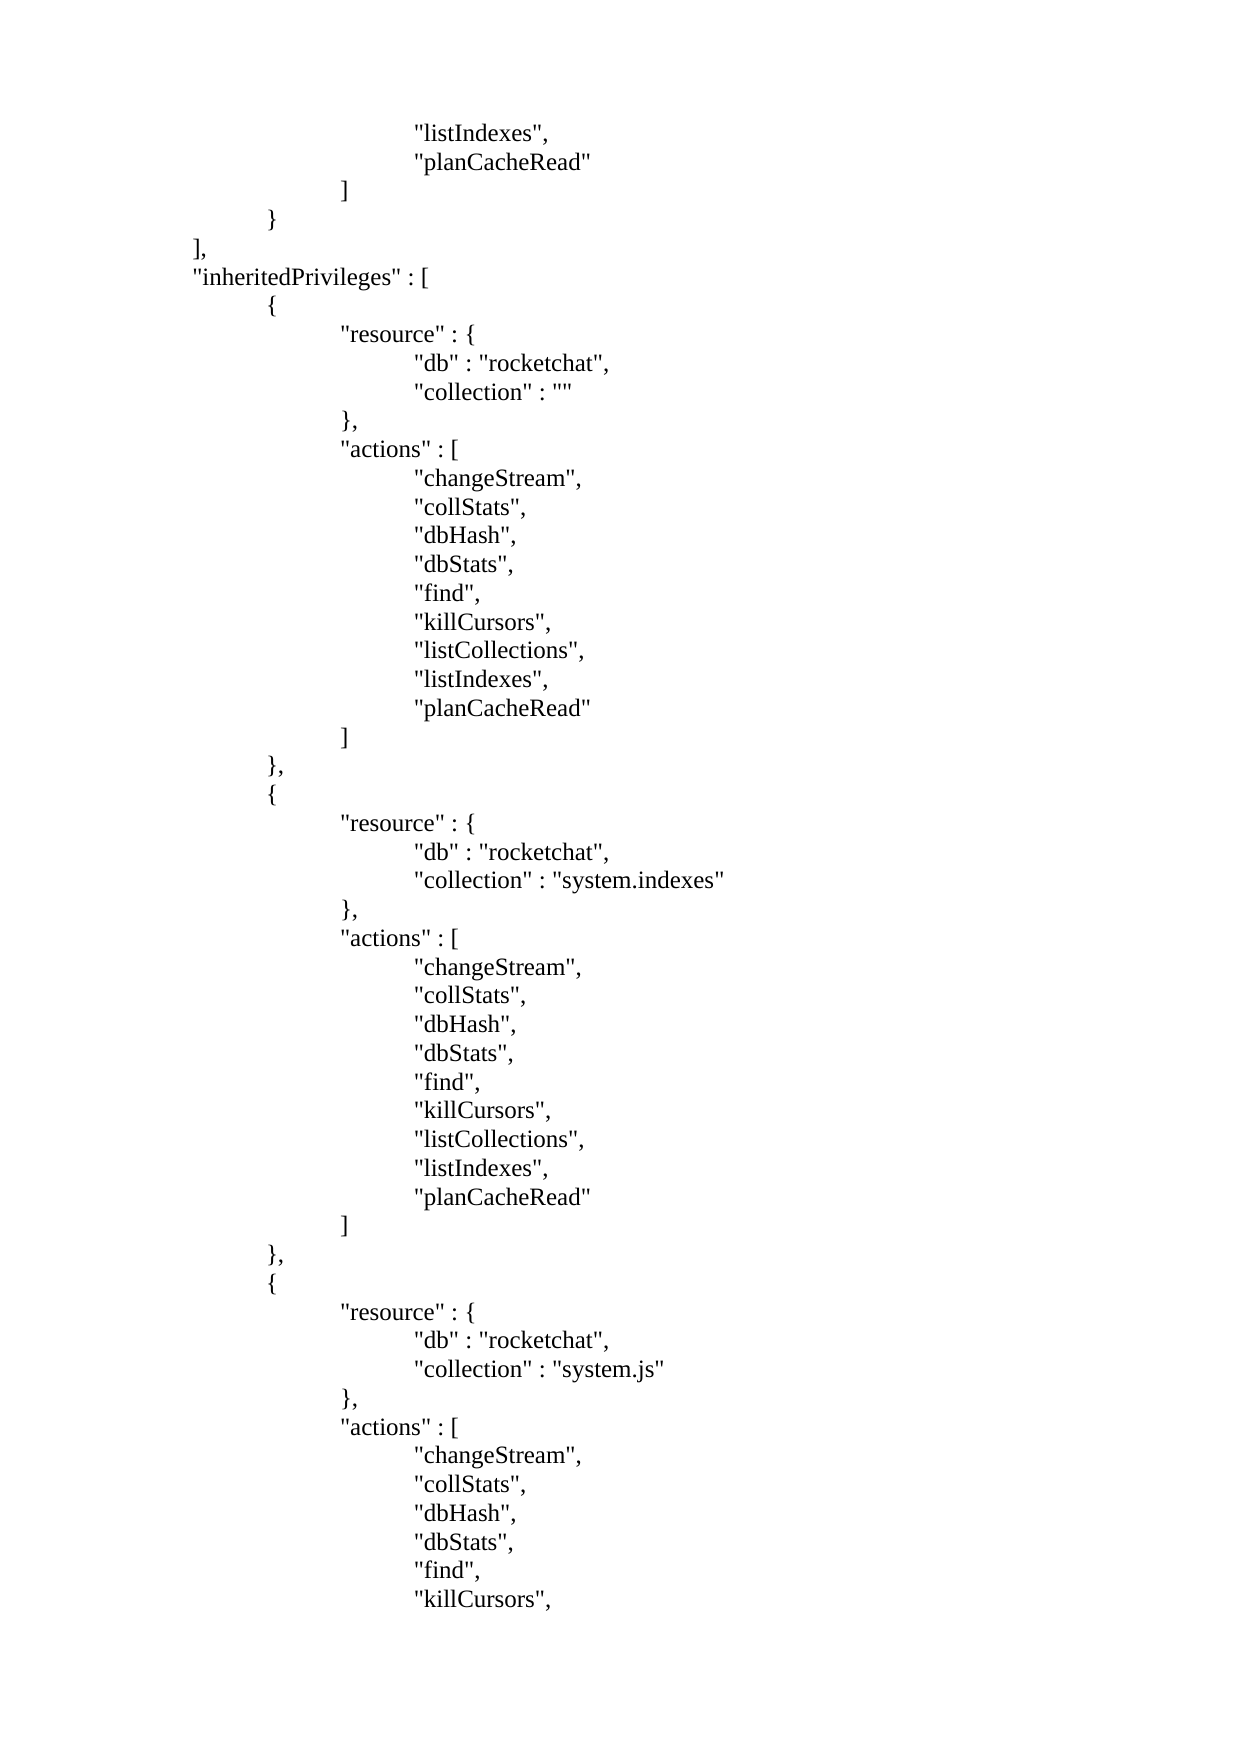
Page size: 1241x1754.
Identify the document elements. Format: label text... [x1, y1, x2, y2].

text "listIndexes", [118, 1153, 1122, 1182]
text "killCursors", [118, 1096, 1122, 1124]
text { [118, 779, 1122, 808]
text "dbHash", [118, 521, 1122, 549]
text "listIndexes", [118, 118, 1122, 147]
text "collStats", [118, 492, 1122, 521]
text "find", [118, 578, 1122, 607]
text "actions" : [ [118, 923, 1122, 952]
text "dbHash", [118, 1009, 1122, 1038]
text { [118, 291, 1122, 319]
text }, [118, 406, 1122, 434]
text "dbStats", [118, 549, 1122, 578]
text ] [118, 176, 1122, 204]
text ] [118, 1211, 1122, 1239]
text "dbStats", [118, 1038, 1122, 1067]
text "planCacheRead" [118, 147, 1122, 176]
text "dbHash", [118, 1498, 1122, 1527]
text "resource" : { [118, 319, 1122, 348]
text "resource" : { [118, 808, 1122, 837]
text "collection" : "" [118, 377, 1122, 406]
text } [118, 204, 1122, 233]
text "changeStream", [118, 463, 1122, 492]
text ], [118, 233, 1122, 262]
text "killCursors", [118, 1584, 1122, 1613]
text ] [118, 722, 1122, 751]
text "collection" : "system.indexes" [118, 866, 1122, 894]
text "killCursors", [118, 607, 1122, 636]
text }, [118, 751, 1122, 779]
text "actions" : [ [118, 434, 1122, 463]
text "changeStream", [118, 952, 1122, 981]
text "inheritedPrivileges" : [ [118, 262, 1122, 291]
text "actions" : [ [118, 1412, 1122, 1441]
text "db" : "rocketchat", [118, 837, 1122, 866]
text "planCacheRead" [118, 1182, 1122, 1211]
text "listCollections", [118, 636, 1122, 664]
text "collection" : "system.js" [118, 1354, 1122, 1383]
text "planCacheRead" [118, 693, 1122, 722]
text "listCollections", [118, 1124, 1122, 1153]
text }, [118, 894, 1122, 923]
text }, [118, 1383, 1122, 1412]
text "collStats", [118, 1469, 1122, 1498]
text "resource" : { [118, 1297, 1122, 1326]
text { [118, 1268, 1122, 1297]
text "find", [118, 1556, 1122, 1584]
text "db" : "rocketchat", [118, 348, 1122, 377]
text "dbStats", [118, 1527, 1122, 1556]
text "find", [118, 1067, 1122, 1096]
text "listIndexes", [118, 664, 1122, 693]
text "collStats", [118, 981, 1122, 1009]
text "db" : "rocketchat", [118, 1326, 1122, 1354]
text }, [118, 1239, 1122, 1268]
text "changeStream", [118, 1441, 1122, 1469]
